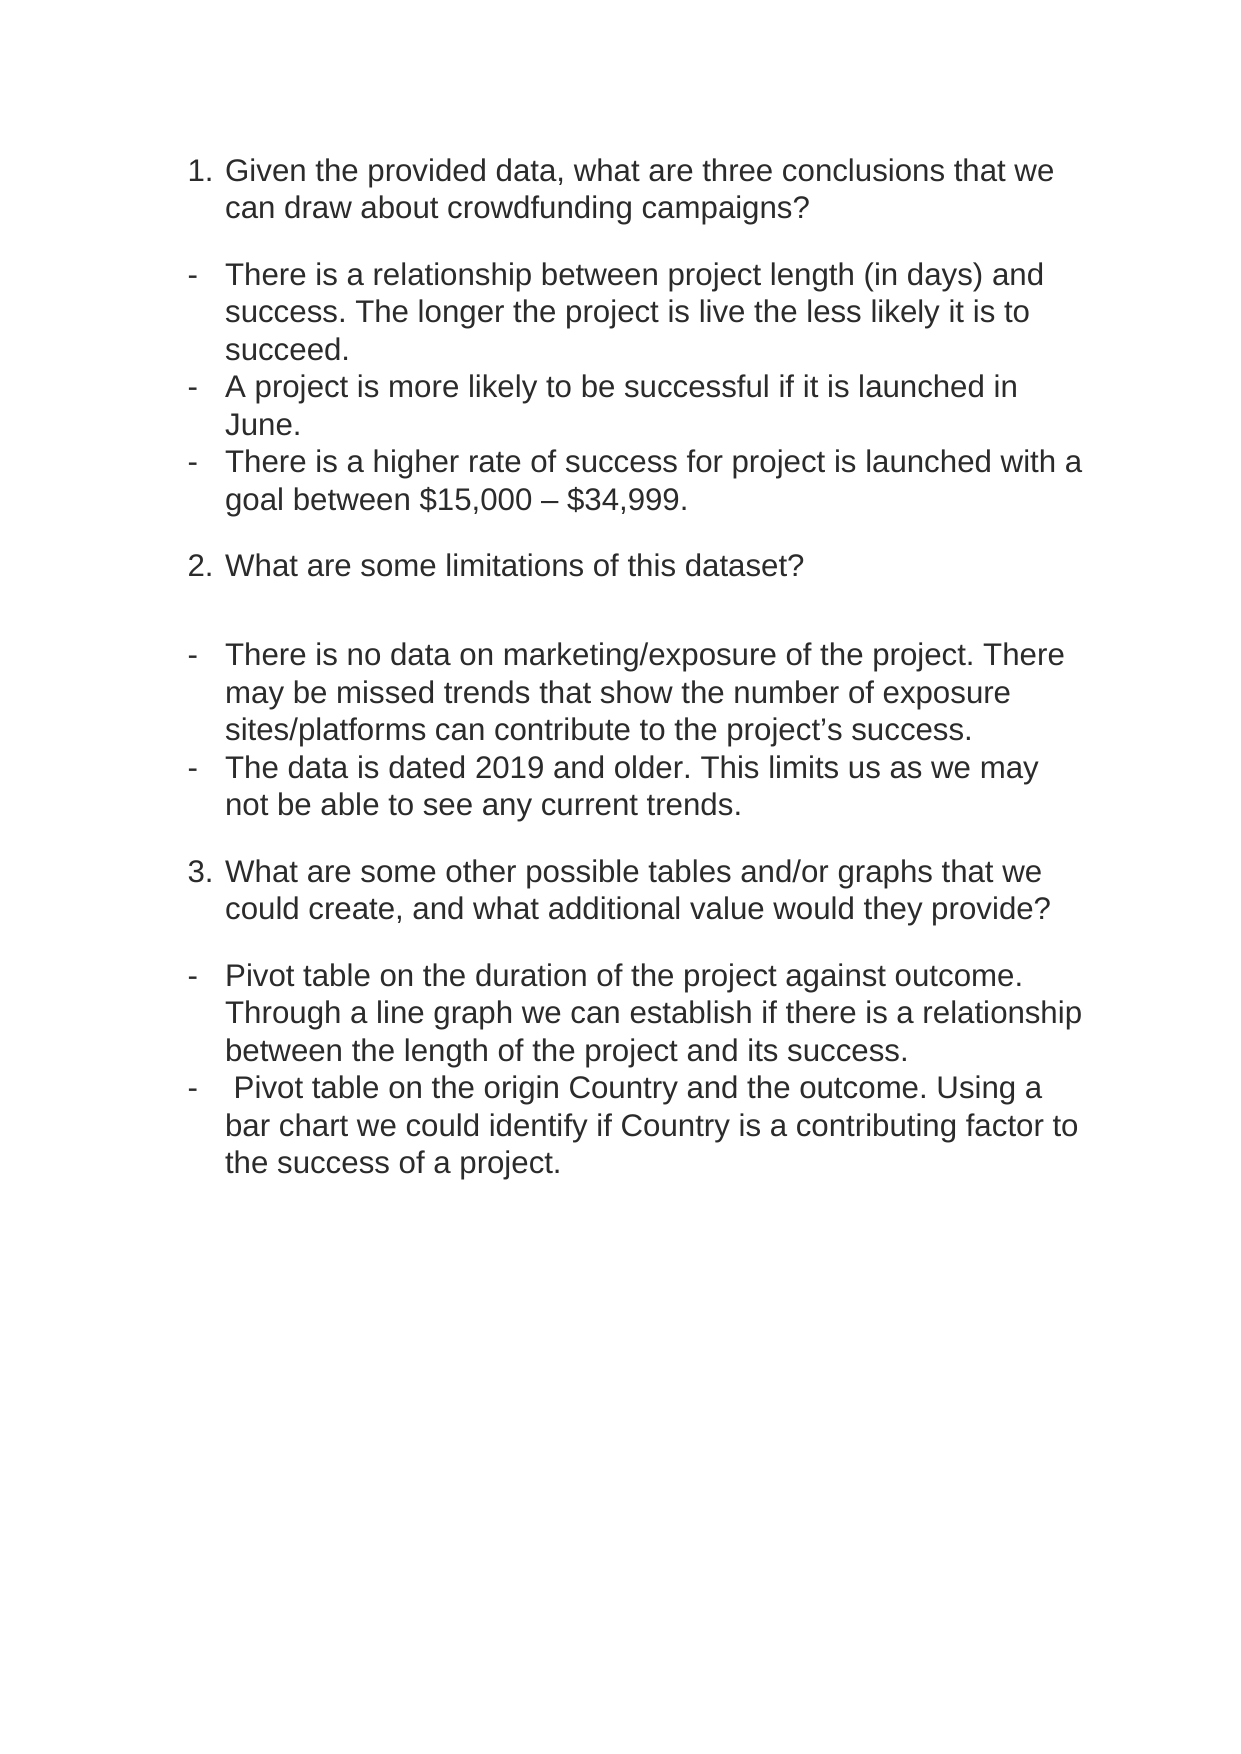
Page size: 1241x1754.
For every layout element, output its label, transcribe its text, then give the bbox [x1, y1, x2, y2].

list Pivot table on the duration of the project against outcome. Through a line graph we can establish if there is a relationship between the length of the project and its success. [187, 955, 1090, 1068]
list There is no data on marketing/exposure of the project. There may be missed trends that show the number of exposure sites/platforms can contribute to the project’s success. [187, 634, 1090, 747]
list Given the provided data, what are three conclusions that we can draw about crowdfunding campaigns? [187, 150, 1090, 225]
list The data is dated 2019 and older. This limits us as we may not be able to see any current trends. [187, 747, 1090, 822]
list There is a higher rate of success for project is launched with a goal between $15,000 – $34,999. [187, 442, 1090, 517]
list Pivot table on the origin Country and the outcome. Using a bar chart we could identify if Country is a contributing factor to the success of a project. [187, 1068, 1090, 1180]
list A project is more likely to be successful if it is launched in June. [187, 367, 1090, 442]
list What are some other possible tables and/or graphs that we could create, and what additional value would they provide? [187, 851, 1090, 926]
list What are some limitations of this dataset? [187, 546, 1090, 583]
list There is a relationship between project length (in days) and success. The longer the project is live the less likely it is to succeed. [187, 254, 1090, 367]
